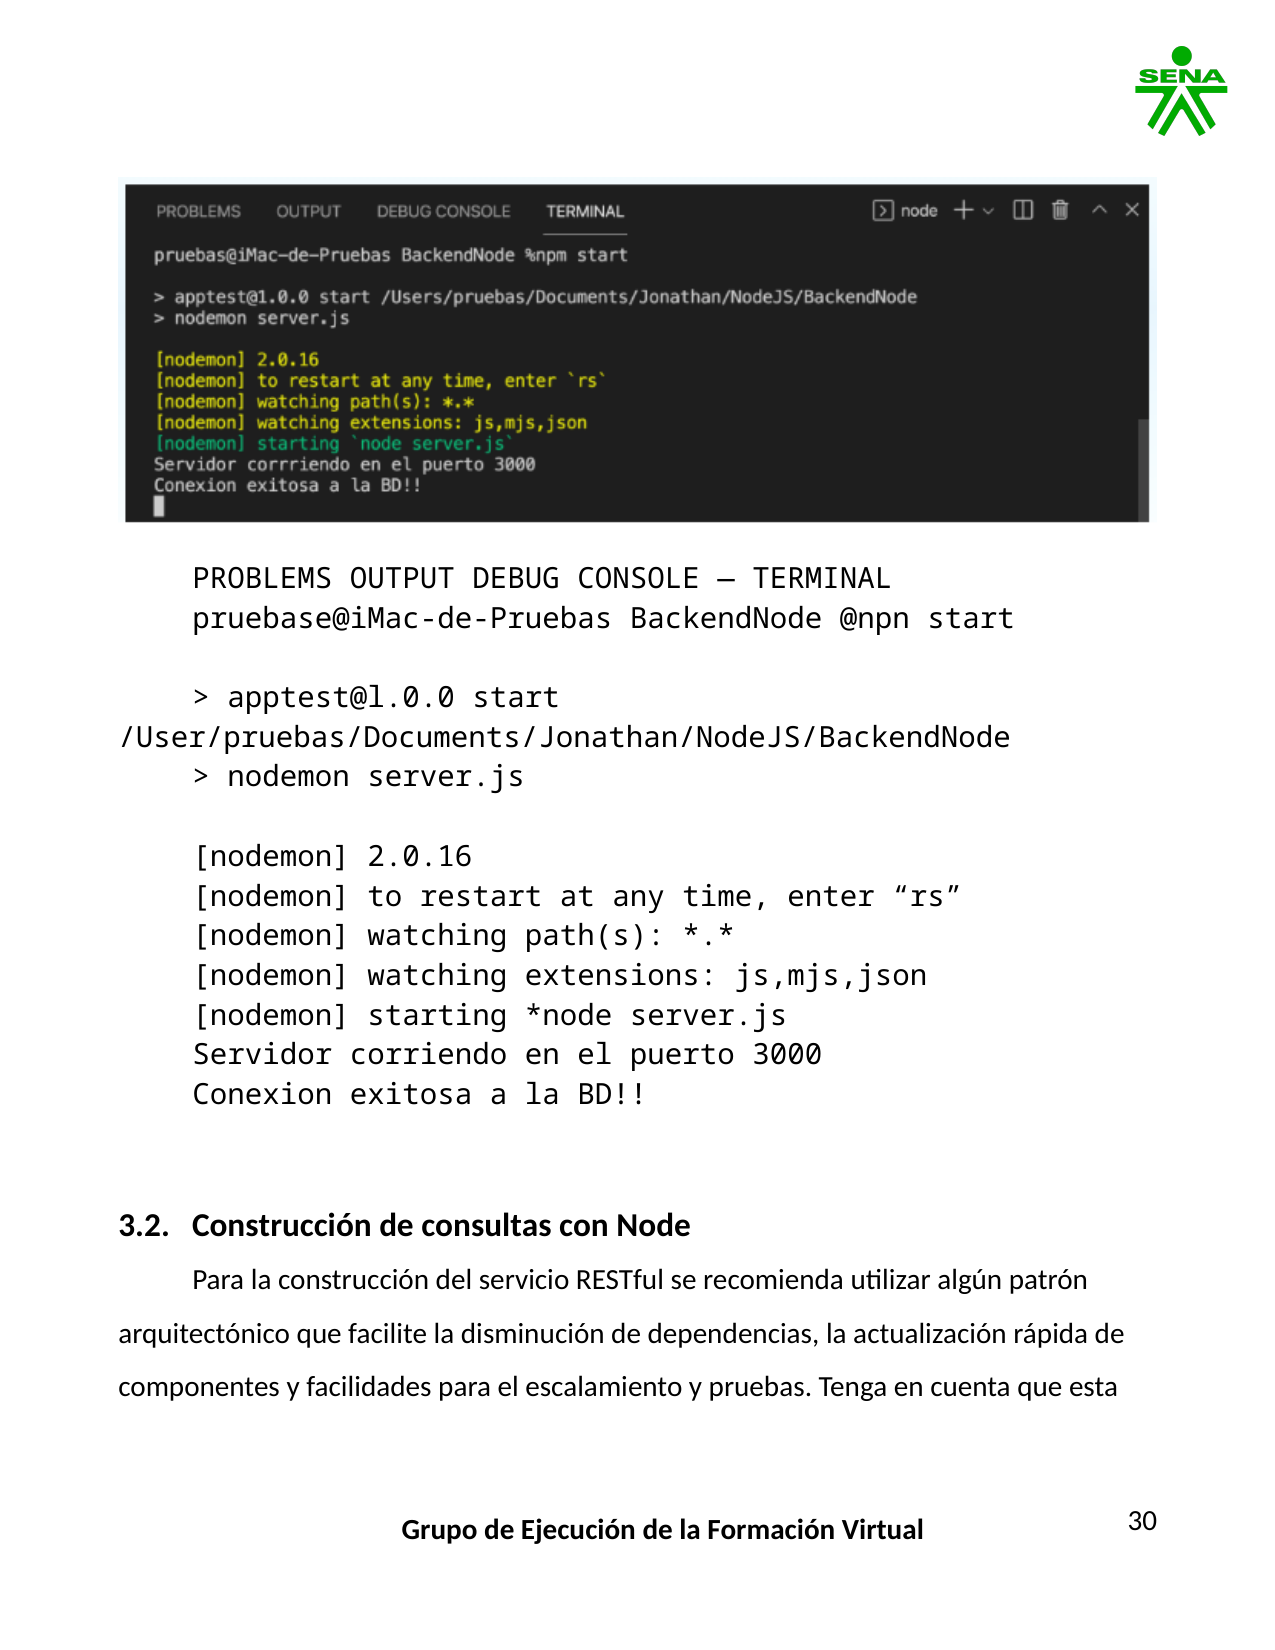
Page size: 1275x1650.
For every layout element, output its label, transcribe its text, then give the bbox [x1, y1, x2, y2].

text PROBLEMS OUTPUT DEBUG CONSOLE — TERMINAL [118, 557, 1157, 597]
text [nodemon] starting *node server.js [118, 994, 1157, 1033]
text > apptest@l.0.0 start /User/pruebas/Documents/Jonathan/NodeJS/BackendNode [118, 676, 1167, 756]
text [nodemon] to restart at any time, enter “rs” [118, 875, 1157, 914]
text [nodemon] watching path(s): *.* [118, 914, 1157, 954]
text > nodemon server.js [118, 756, 1157, 795]
picture [118, 177, 1157, 527]
text [nodemon] watching extensions: js,mjs,json [118, 954, 1157, 994]
subtitle Construcción de consultas con Node [118, 1204, 1157, 1244]
picture [1135, 46, 1228, 136]
text pruebase@iMac-de-Pruebas BackendNode @npn start [118, 597, 1157, 637]
text [nodemon] 2.0.16 [118, 835, 1157, 875]
text Conexion exitosa a la BD!! [118, 1073, 1157, 1113]
text Servidor corriendo en el puerto 3000 [118, 1033, 1157, 1073]
